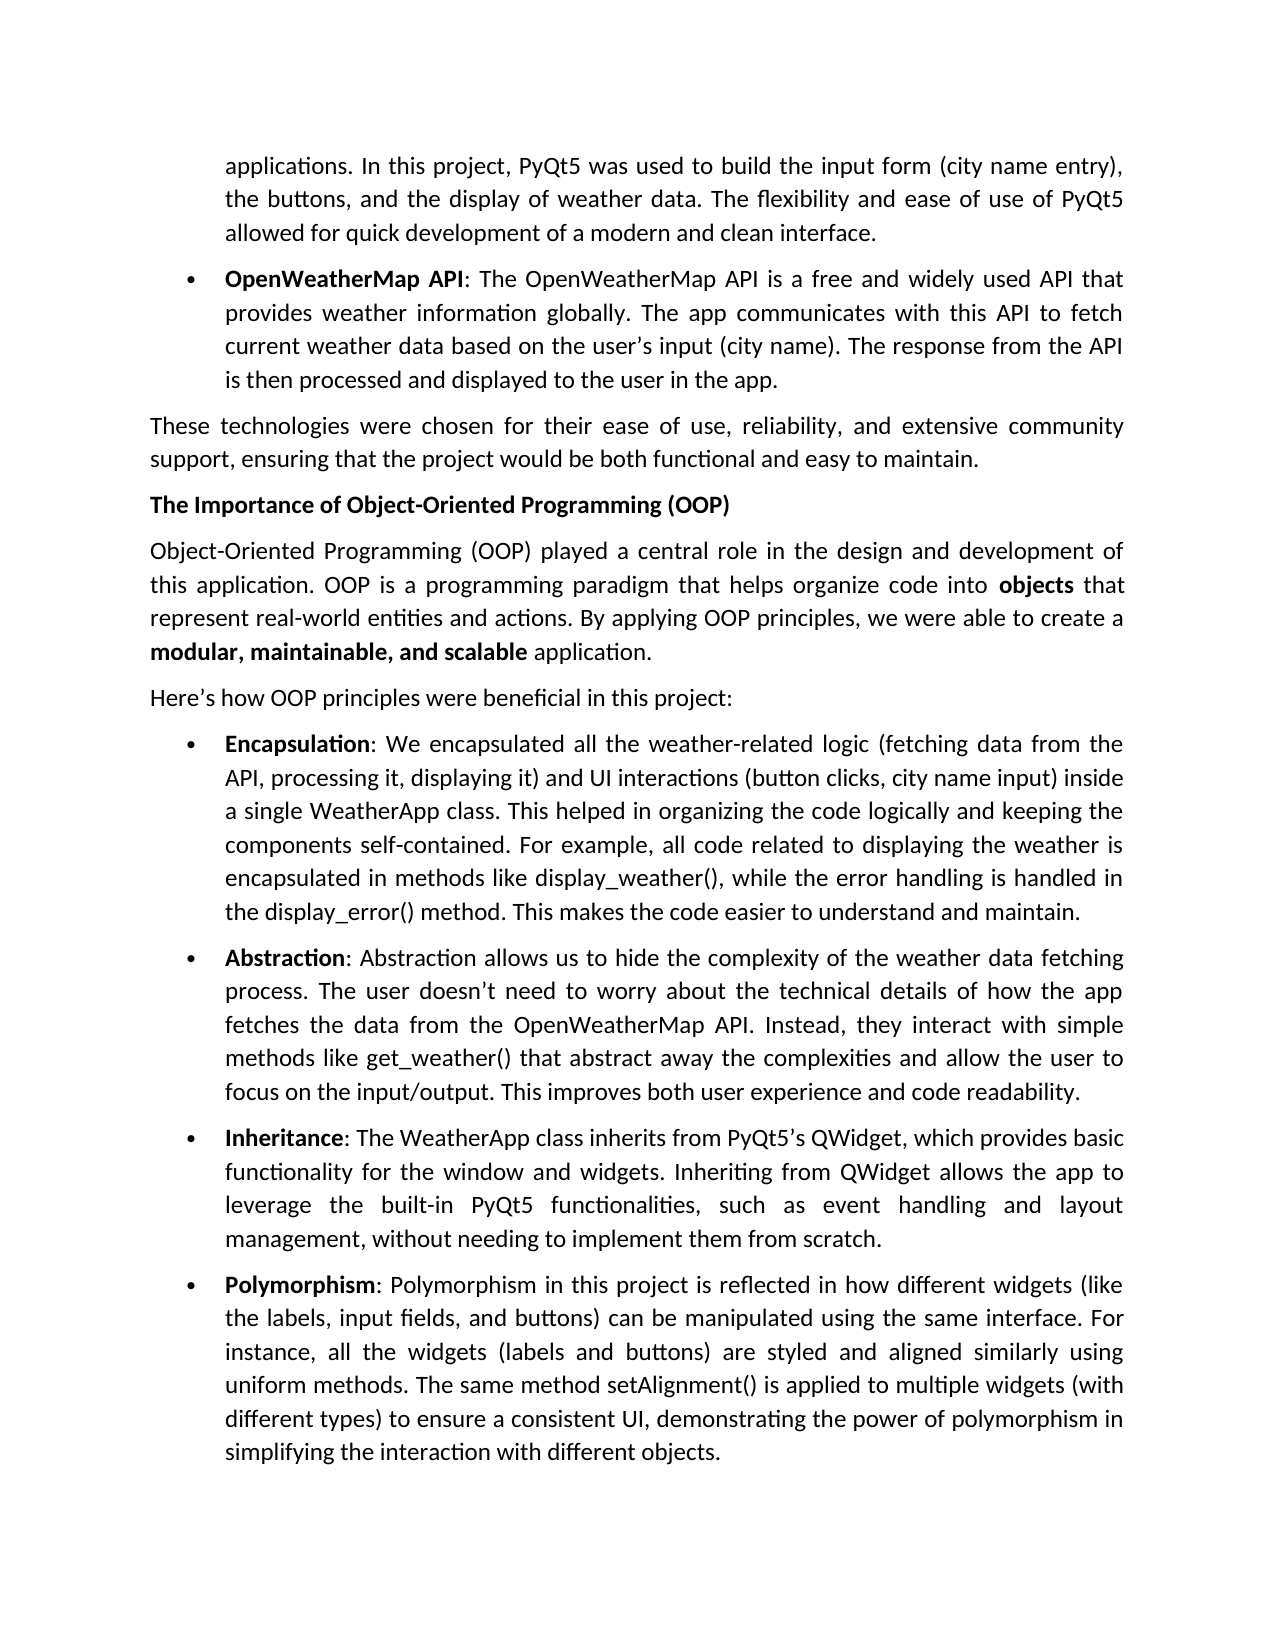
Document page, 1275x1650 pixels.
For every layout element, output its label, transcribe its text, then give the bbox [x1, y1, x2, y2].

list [187, 150, 1125, 248]
text Here’s how OOP principles were beneficial in this project: [150, 682, 1125, 713]
text The Importance of Object-Oriented Programming (OOP) [150, 489, 1125, 520]
list Inheritance: The WeatherApp class inherits from PyQt5’s QWidget, which provides basic functionality for the window and widgets. Inheriting from QWidget allows the app to leverage the built-in PyQt5 functionalities, such as event handling and layout management, without needing to implement them from scratch. [187, 1122, 1125, 1253]
list Abstraction: Abstraction allows us to hide the complexity of the weather data fetching process. The user doesn’t need to worry about the technical details of how the app fetches the data from the OpenWeatherMap API. Instead, they interact with simple methods like get_weather() that abstract away the complexities and allow the user to focus on the input/output. This improves both user experience and code readability. [187, 942, 1125, 1107]
text Object-Oriented Programming (OOP) played a central role in the design and development of this application. OOP is a programming paradigm that helps organize code into objects that represent real-world entities and actions. By applying OOP principles, we were able to create a modular, maintainable, and scalable application. [150, 535, 1125, 667]
text These technologies were chosen for their ease of use, reliability, and extensive community support, ensuring that the project would be both functional and easy to maintain. [150, 410, 1125, 474]
list Encapsulation: We encapsulated all the weather-related logic (fetching data from the API, processing it, displaying it) and UI interactions (button clicks, city name input) inside a single WeatherApp class. This helped in organizing the code logically and keeping the components self-contained. For example, all code related to displaying the weather is encapsulated in methods like display_weather(), while the error handling is handled in the display_error() method. This makes the code easier to understand and maintain. [187, 728, 1125, 926]
list OpenWeatherMap API: The OpenWeatherMap API is a free and widely used API that provides weather information globally. The app communicates with this API to fetch current weather data based on the user’s input (city name). The response from the API is then processed and displayed to the user in the app. [187, 263, 1125, 394]
list Polymorphism: Polymorphism in this project is reflected in how different widgets (like the labels, input fields, and buttons) can be manipulated using the same interface. For instance, all the widgets (labels and buttons) are styled and aligned similarly using uniform methods. The same method setAlignment() is applied to multiple widgets (with different types) to ensure a consistent UI, demonstrating the power of polymorphism in simplifying the interaction with different objects. [187, 1269, 1125, 1467]
